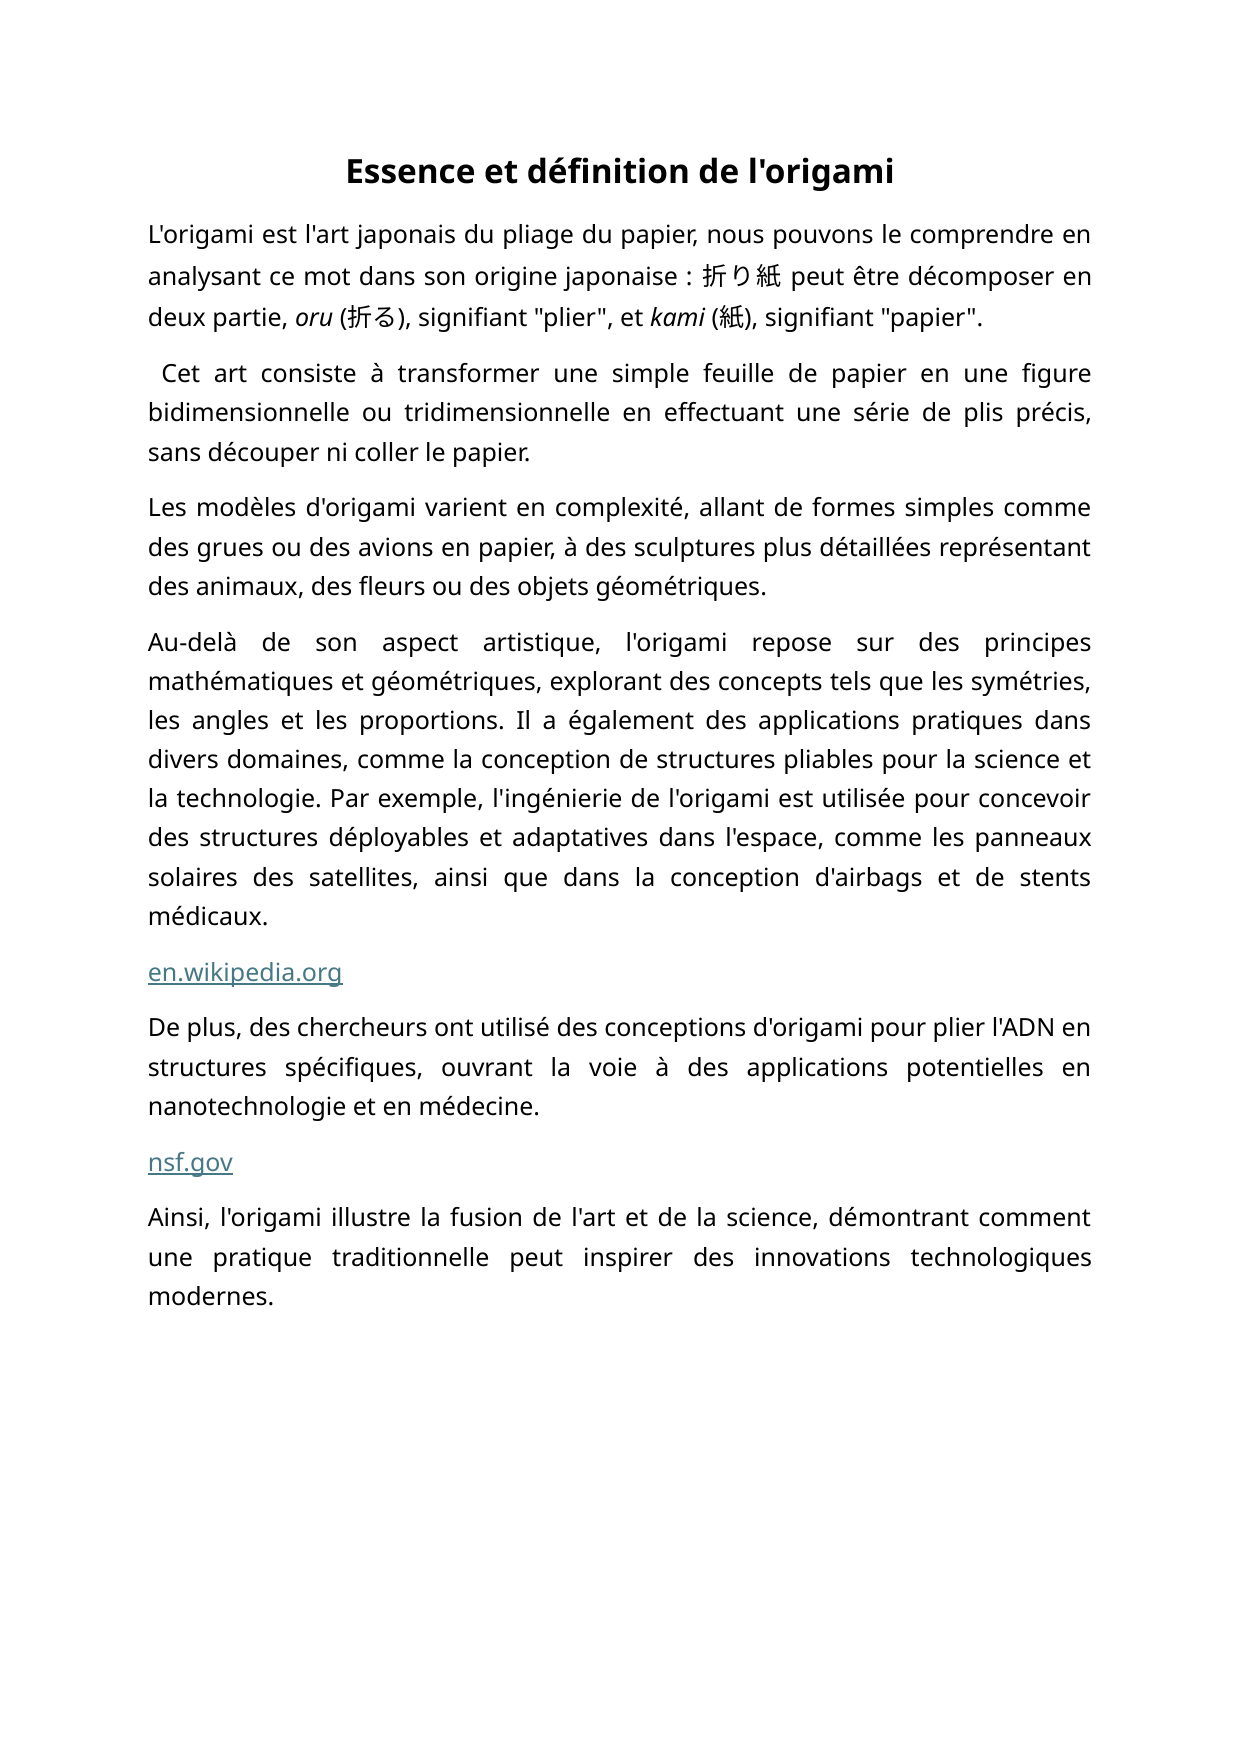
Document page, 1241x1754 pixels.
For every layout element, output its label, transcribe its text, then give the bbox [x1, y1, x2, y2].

text De plus, des chercheurs ont utilisé des conceptions d'origami pour plier l'ADN en structures spécifiques, ouvrant la voie à des applications potentielles en nanotechnologie et en médecine. [148, 1010, 1093, 1122]
text nsf.gov [148, 1144, 1093, 1178]
text Les modèles d'origami varient en complexité, allant de formes simples comme des grues ou des avions en papier, à des sculptures plus détaillées représentant des animaux, des fleurs ou des objets géométriques. [148, 490, 1093, 602]
text Ainsi, l'origami illustre la fusion de l'art et de la science, démontrant comment une pratique traditionnelle peut inspirer des innovations technologiques modernes. [148, 1200, 1093, 1312]
text Cet art consiste à transformer une simple feuille de papier en une figure bidimensionnelle ou tridimensionnelle en effectuant une série de plis précis, sans découper ni coller le papier. [148, 356, 1093, 468]
text Essence et définition de l'origami [148, 148, 1093, 193]
text Au-delà de son aspect artistique, l'origami repose sur des principes mathématiques et géométriques, explorant des concepts tels que les symétries, les angles et les proportions. Il a également des applications pratiques dans divers domaines, comme la conception de structures pliables pour la science et la technologie. Par exemple, l'ingénierie de l'origami est utilisée pour concevoir des structures déployables et adaptatives dans l'espace, comme les panneaux solaires des satellites, ainsi que dans la conception d'airbags et de stents médicaux. [148, 624, 1093, 932]
text en.wikipedia.org [148, 954, 1093, 988]
text L'origami est l'art japonais du pliage du papier, nous pouvons le comprendre en analysant ce mot dans son origine japonaise : 折り紙 peut être décomposer en deux partie, oru (折る), signifiant "plier", et kami (紙), signifiant "papier". [148, 216, 1093, 334]
